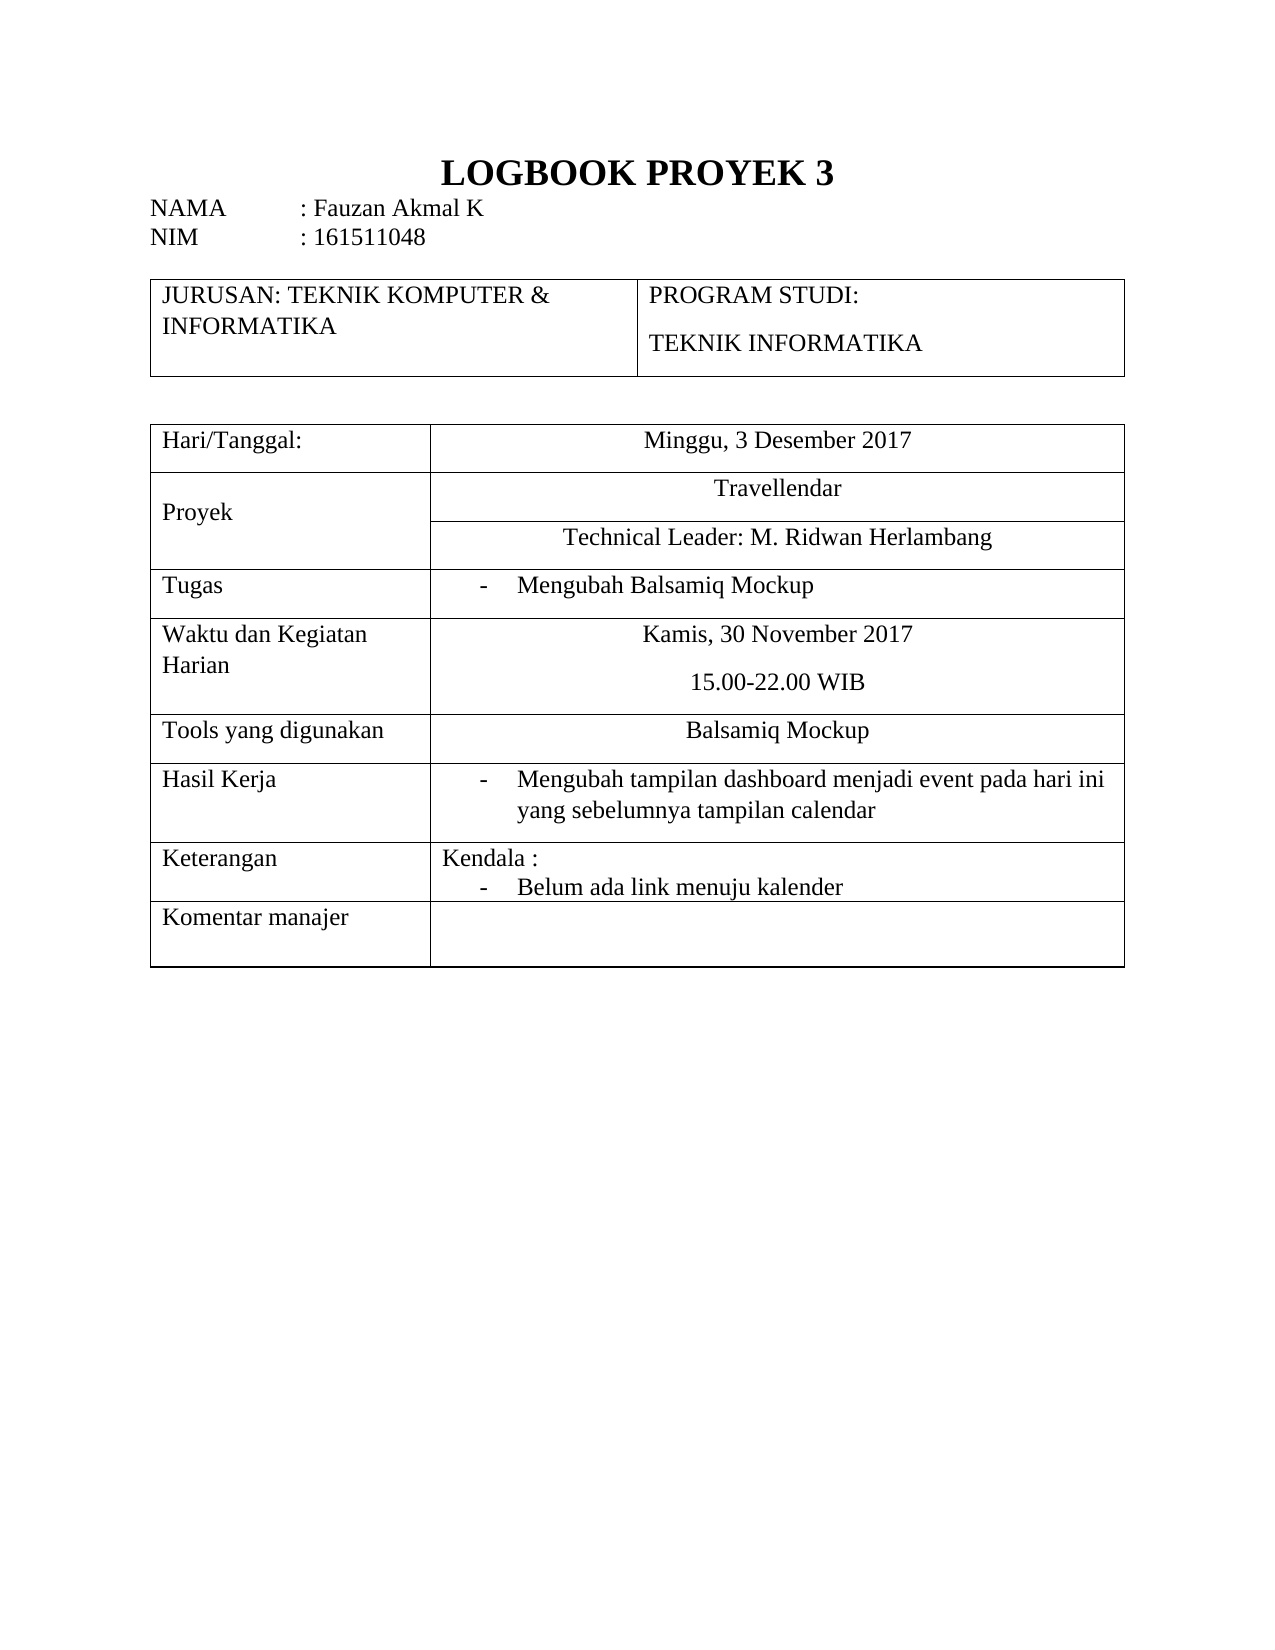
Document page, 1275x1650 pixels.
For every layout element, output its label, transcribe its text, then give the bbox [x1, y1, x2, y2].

table_cell Mengubah Balsamiq Mockup [431, 570, 1124, 618]
table_cell Kamis, 30 November 2017 15.00-22.00 WIB [431, 619, 1124, 714]
text NIM : 161511048 [150, 222, 1125, 251]
table_cell Waktu dan Kegiatan Harian [151, 619, 430, 714]
table_cell Balsamiq Mockup [431, 715, 1124, 763]
table_cell [431, 902, 1124, 966]
table_header Hari/Tanggal: [151, 425, 430, 472]
text LOGBOOK PROYEK 3 [150, 150, 1125, 193]
table_cell Keterangan [151, 843, 430, 901]
text NAMA : Fauzan Akmal K [150, 193, 1125, 222]
table_cell Tools yang digunakan [151, 715, 430, 763]
table_header JURUSAN: TEKNIK KOMPUTER & INFORMATIKA [151, 280, 637, 376]
table_cell Kendala : Belum ada link menuju kalender [431, 843, 1124, 901]
table_cell Travellendar [431, 473, 1124, 521]
table_header PROGRAM STUDI: TEKNIK INFORMATIKA [638, 280, 1124, 376]
table_cell Hasil Kerja [151, 764, 430, 842]
table_cell Mengubah tampilan dashboard menjadi event pada hari ini yang sebelumnya tampilan calendar [431, 764, 1124, 842]
table_cell Technical Leader: M. Ridwan Herlambang [431, 522, 1124, 569]
table_cell Tugas [151, 570, 430, 618]
table_cell Komentar manajer [151, 902, 430, 966]
table_header Minggu, 3 Desember 2017 [431, 425, 1124, 472]
table_cell Proyek [151, 473, 430, 569]
